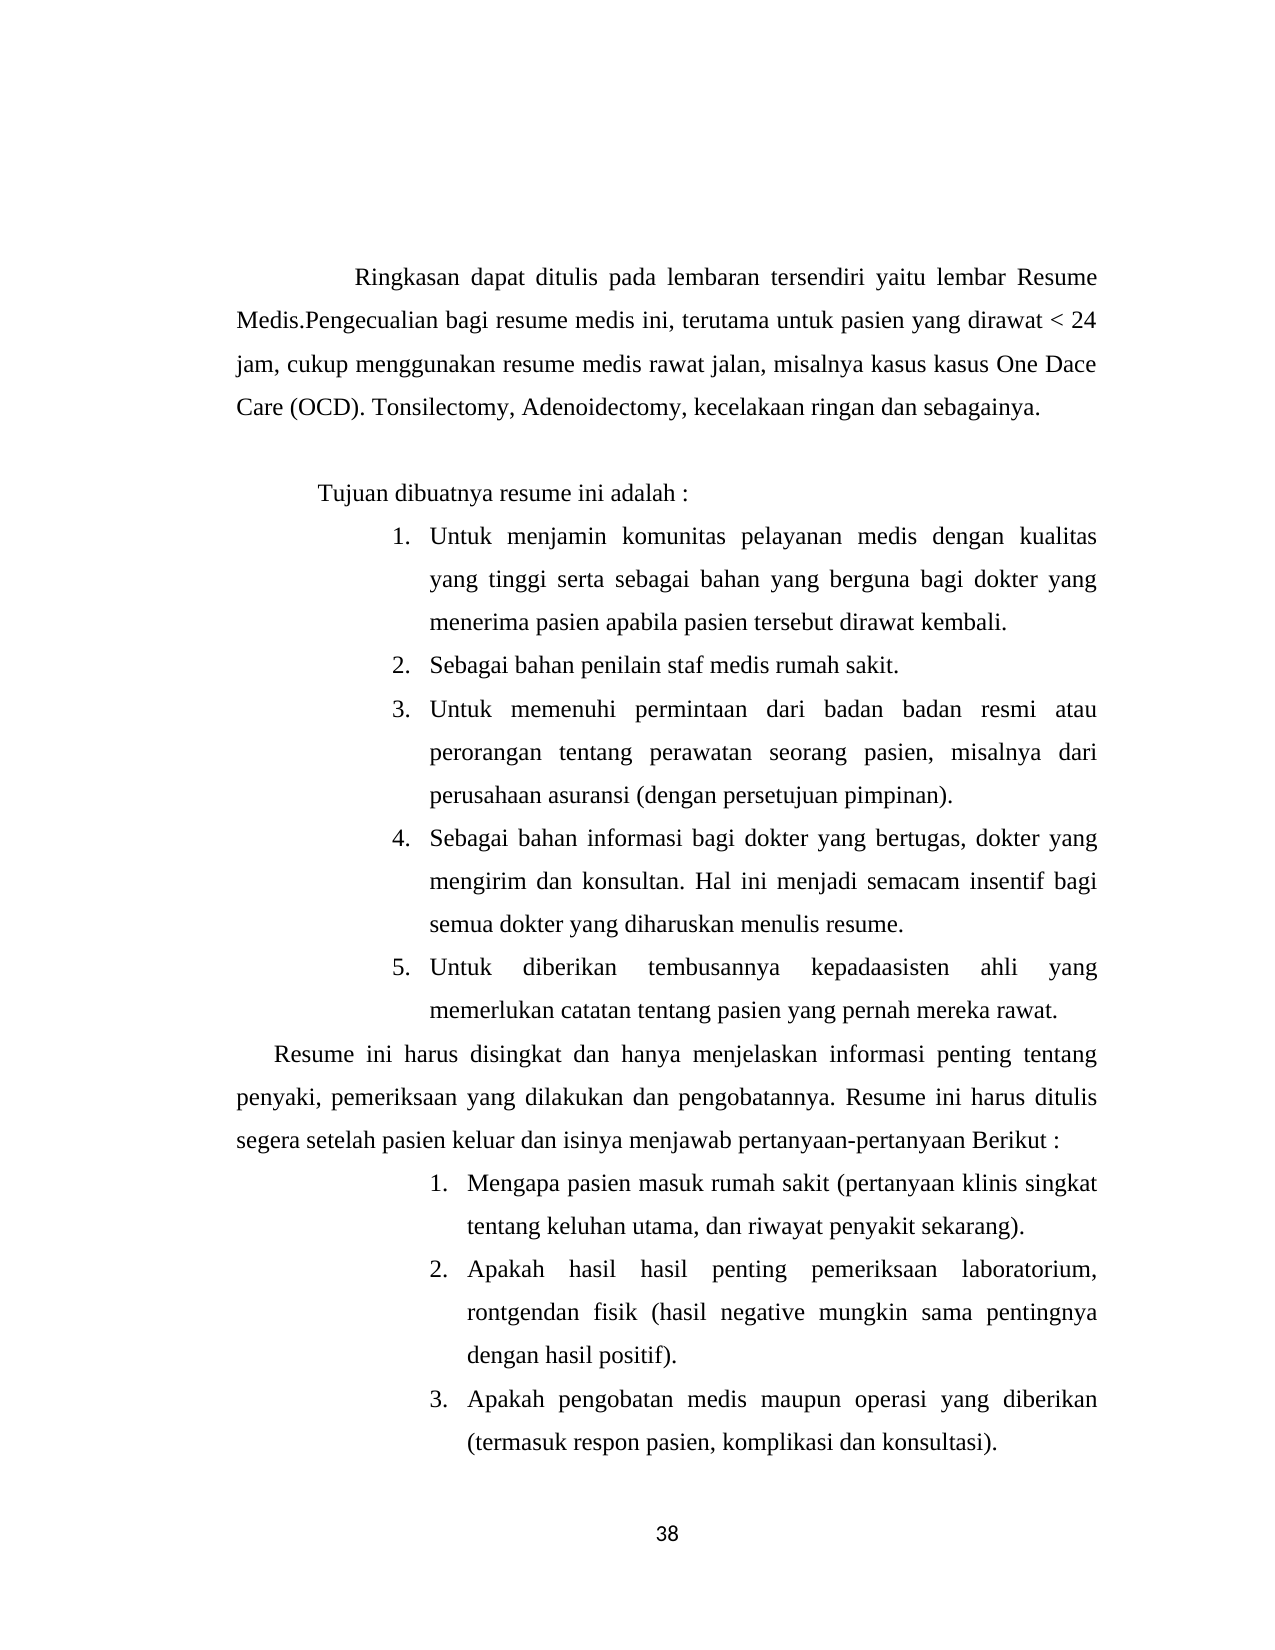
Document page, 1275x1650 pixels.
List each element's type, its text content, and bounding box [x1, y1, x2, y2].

list Apakah hasil hasil penting pemeriksaan laboratorium, rontgendan fisik (hasil negative mungkin sama pentingnya dengan hasil positif). [429, 1254, 1098, 1369]
list Mengapa pasien masuk rumah sakit (pertanyaan klinis singkat tentang keluhan utama, dan riwayat penyakit sekarang). [429, 1168, 1098, 1240]
list Untuk diberikan tembusannya kepadaasisten ahli yang memerlukan catatan tentang pasien yang pernah mereka rawat. [392, 952, 1098, 1024]
list Resume ini harus disingkat dan hanya menjelaskan informasi penting tentang penyaki, pemeriksaan yang dilakukan dan pengobatannya. Resume ini harus ditulis segera setelah pasien keluar dan isinya menjawab pertanyaan-pertanyaan Berikut : [236, 1039, 1098, 1154]
list Sebagai bahan informasi bagi dokter yang bertugas, dokter yang mengirim dan konsultan. Hal ini menjadi semacam insentif bagi semua dokter yang diharuskan menulis resume. [392, 823, 1098, 938]
list Untuk menjamin komunitas pelayanan medis dengan kualitas yang tinggi serta sebagai bahan yang berguna bagi dokter yang menerima pasien apabila pasien tersebut dirawat kembali. [392, 521, 1098, 636]
list Untuk memenuhi permintaan dari badan badan resmi atau perorangan tentang perawatan seorang pasien, misalnya dari perusahaan asuransi (dengan persetujuan pimpinan). [392, 694, 1098, 809]
list Apakah pengobatan medis maupun operasi yang diberikan (termasuk respon pasien, komplikasi dan konsultasi). [429, 1384, 1098, 1456]
list Tujuan dibuatnya resume ini adalah : [236, 478, 1098, 507]
list Sebagai bahan penilain staf medis rumah sakit. [392, 651, 1098, 679]
list Ringkasan dapat ditulis pada lembaran tersendiri yaitu lembar Resume Medis.Pengecualian bagi resume medis ini, terutama untuk pasien yang dirawat < 24 jam, cukup menggunakan resume medis rawat jalan, misalnya kasus kasus One Dace Care (OCD). Tonsilectomy, Adenoidectomy, kecelakaan ringan dan sebagainya. [236, 262, 1098, 421]
